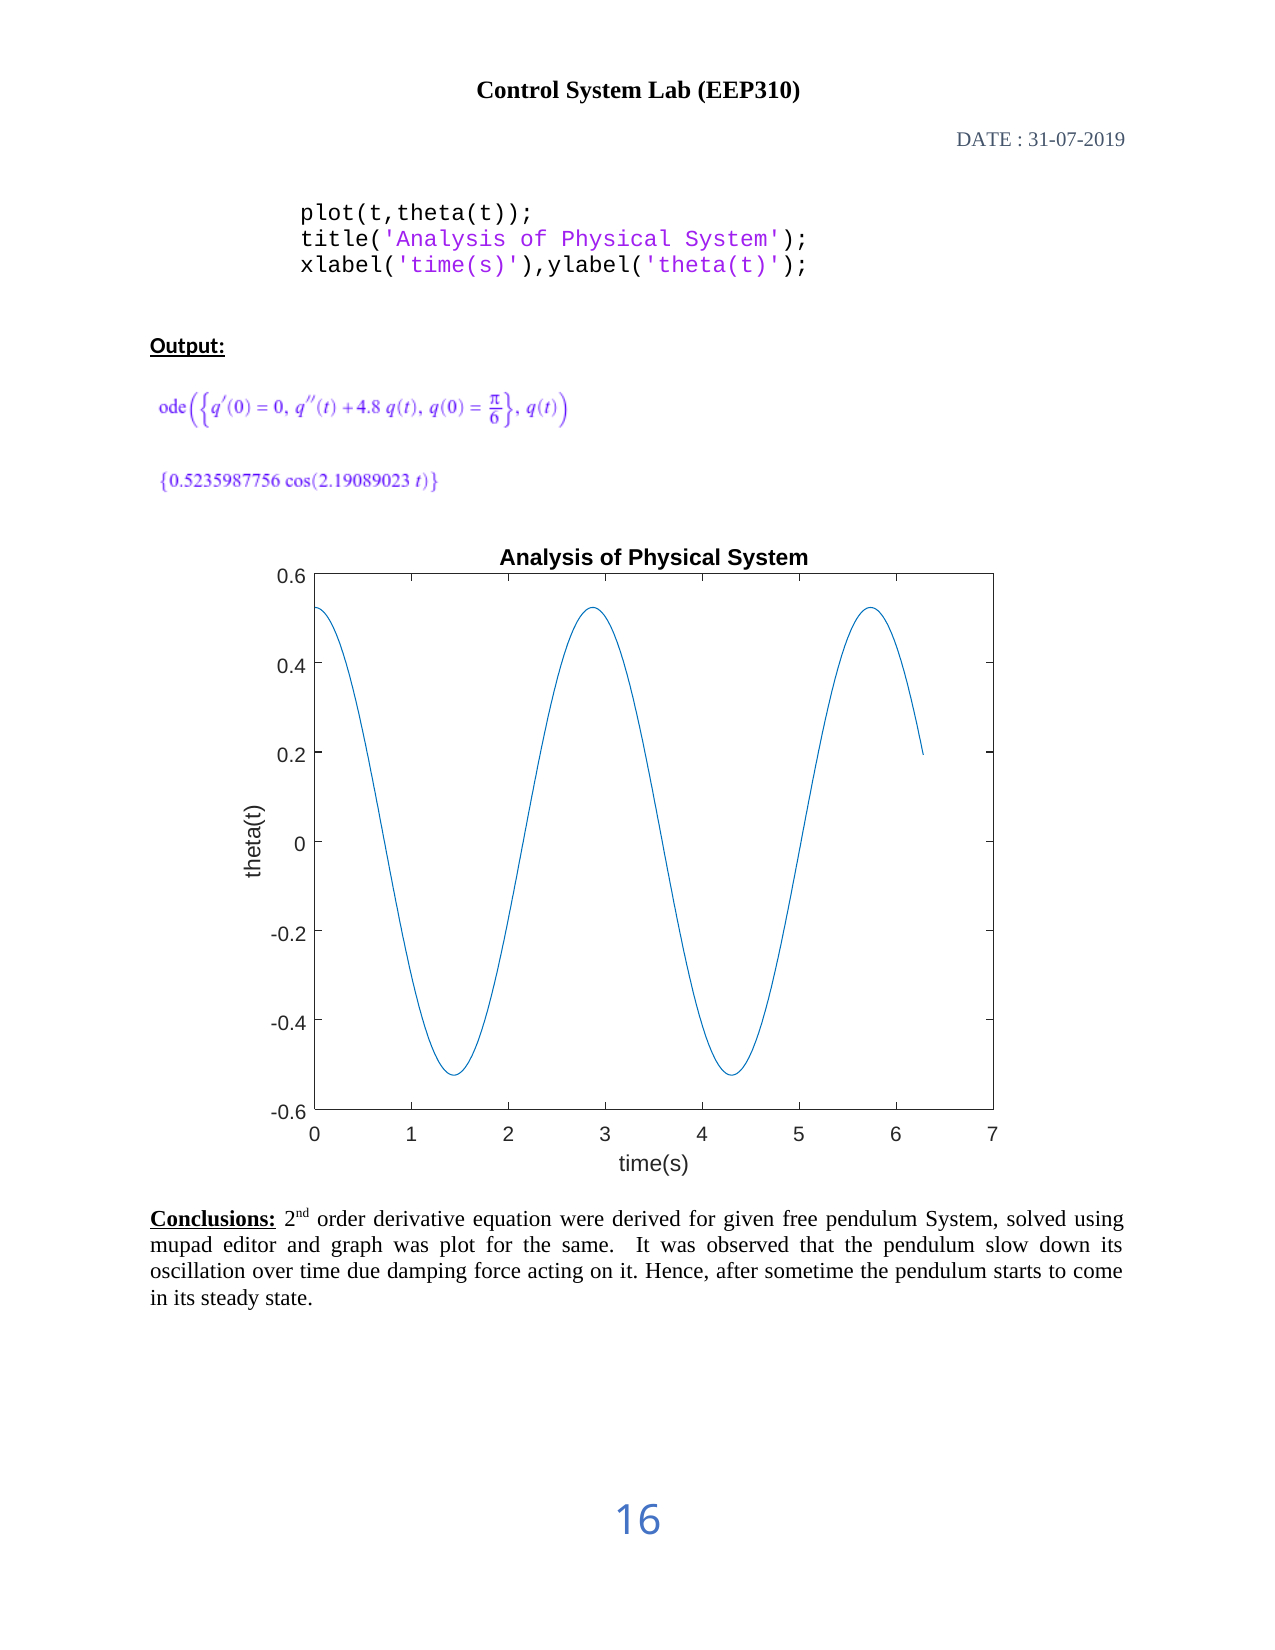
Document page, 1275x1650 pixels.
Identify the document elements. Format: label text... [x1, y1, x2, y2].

text Output: [150, 331, 1125, 359]
list plot(t,theta(t)); [300, 201, 1125, 227]
text Conclusions: 2nd order derivative equation were derived for given free pendulum System, solved using mupad editor and graph was plot for the same. It was observed that the pendulum slow down its oscillation over time due damping force acting on it. Hence, after sometime the pendulum starts to come in its steady state. [150, 1204, 1125, 1310]
picture [150, 461, 449, 500]
list title('Analysis of Physical System'); [300, 227, 1125, 253]
list xlabel('time(s)'),ylabel('theta(t)'); [300, 253, 1125, 279]
picture [150, 384, 579, 437]
